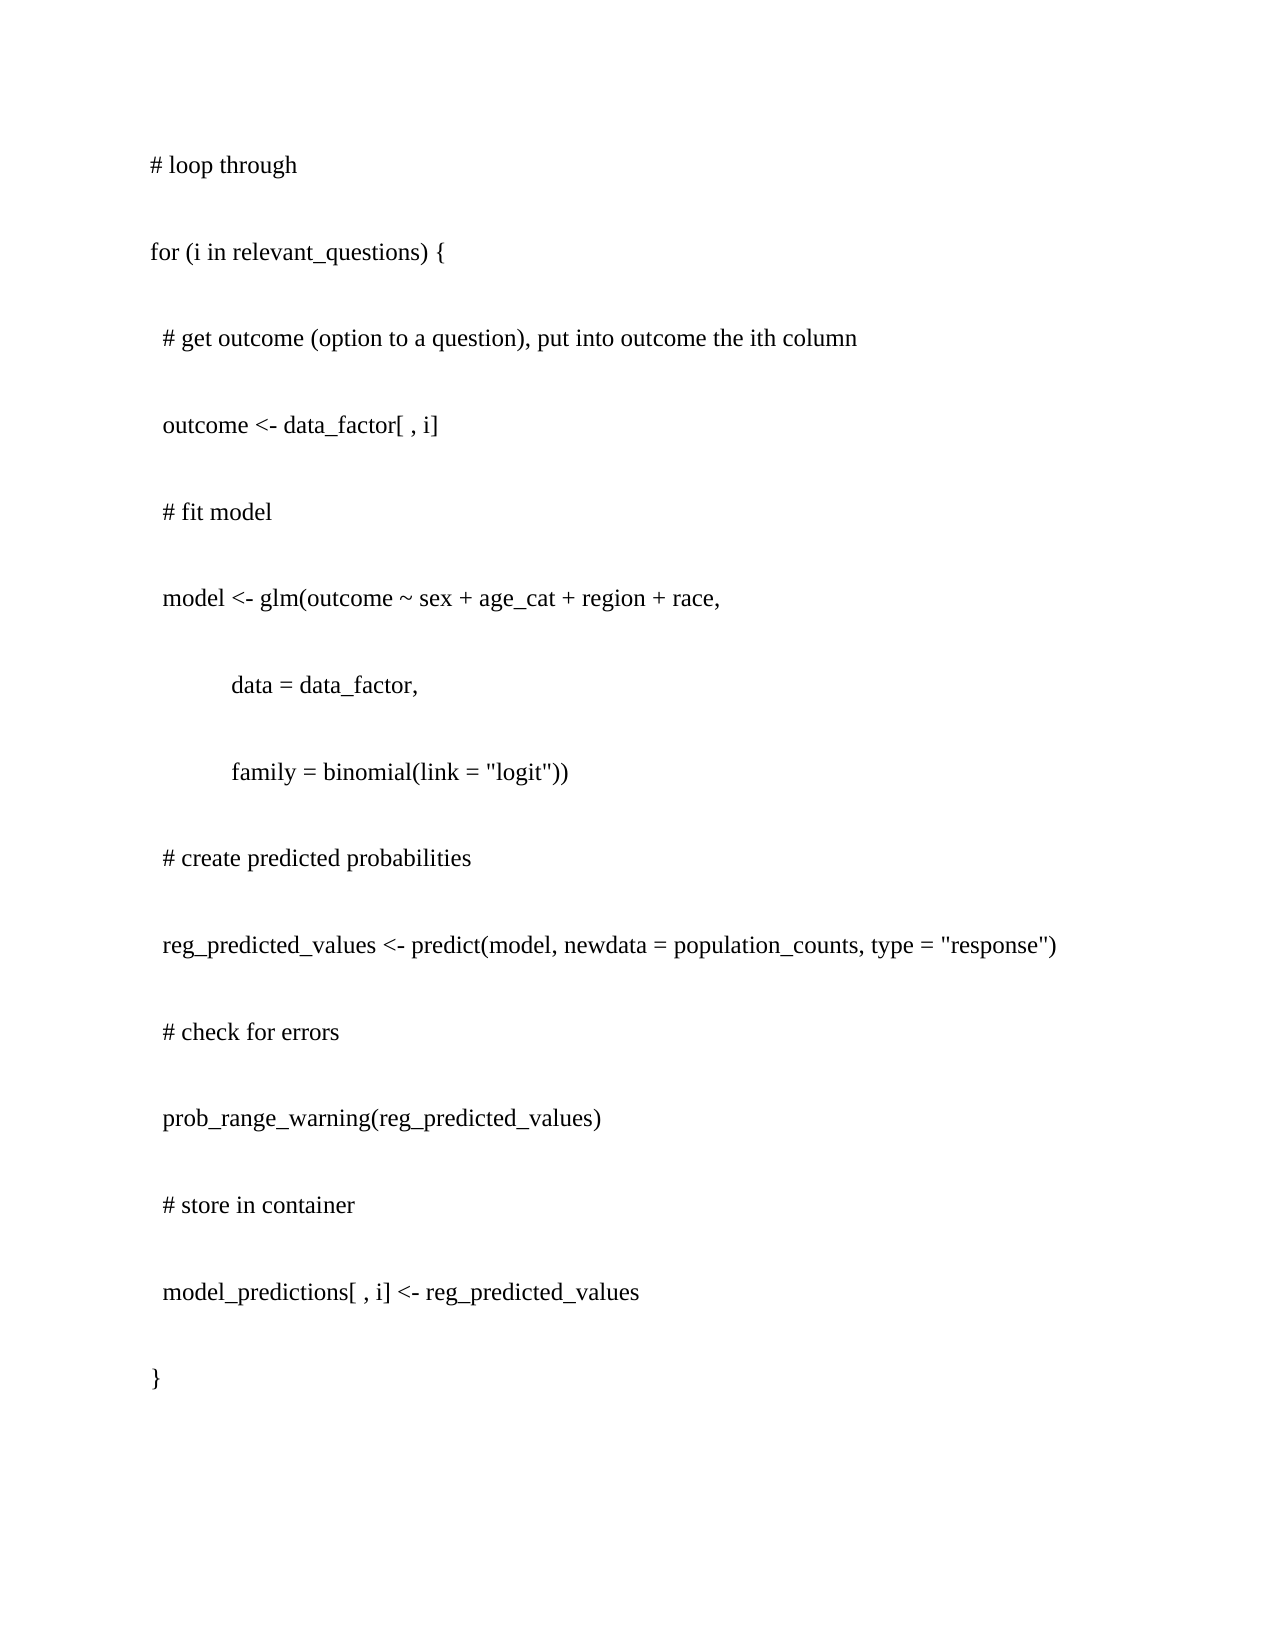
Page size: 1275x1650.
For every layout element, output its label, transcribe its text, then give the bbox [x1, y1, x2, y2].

text outcome <- data_factor[ , i] [150, 410, 1125, 439]
text for (i in relevant_questions) { [150, 237, 1125, 265]
text # fit model [150, 497, 1125, 525]
text model <- glm(outcome ~ sex + age_cat + region + race, [150, 583, 1125, 612]
text # create predicted probabilities [150, 843, 1125, 872]
text prob_range_warning(reg_predicted_values) [150, 1103, 1125, 1132]
text model_predictions[ , i] <- reg_predicted_values [150, 1277, 1125, 1305]
text # get outcome (option to a question), put into outcome the ith column [150, 323, 1125, 352]
text } [150, 1363, 1125, 1392]
text # loop through [150, 150, 1125, 179]
text reg_predicted_values <- predict(model, newdata = population_counts, type = "response") [150, 930, 1125, 959]
text family = binomial(link = "logit")) [150, 757, 1125, 785]
text data = data_factor, [150, 670, 1125, 699]
text # check for errors [150, 1017, 1125, 1045]
text # store in container [150, 1190, 1125, 1219]
